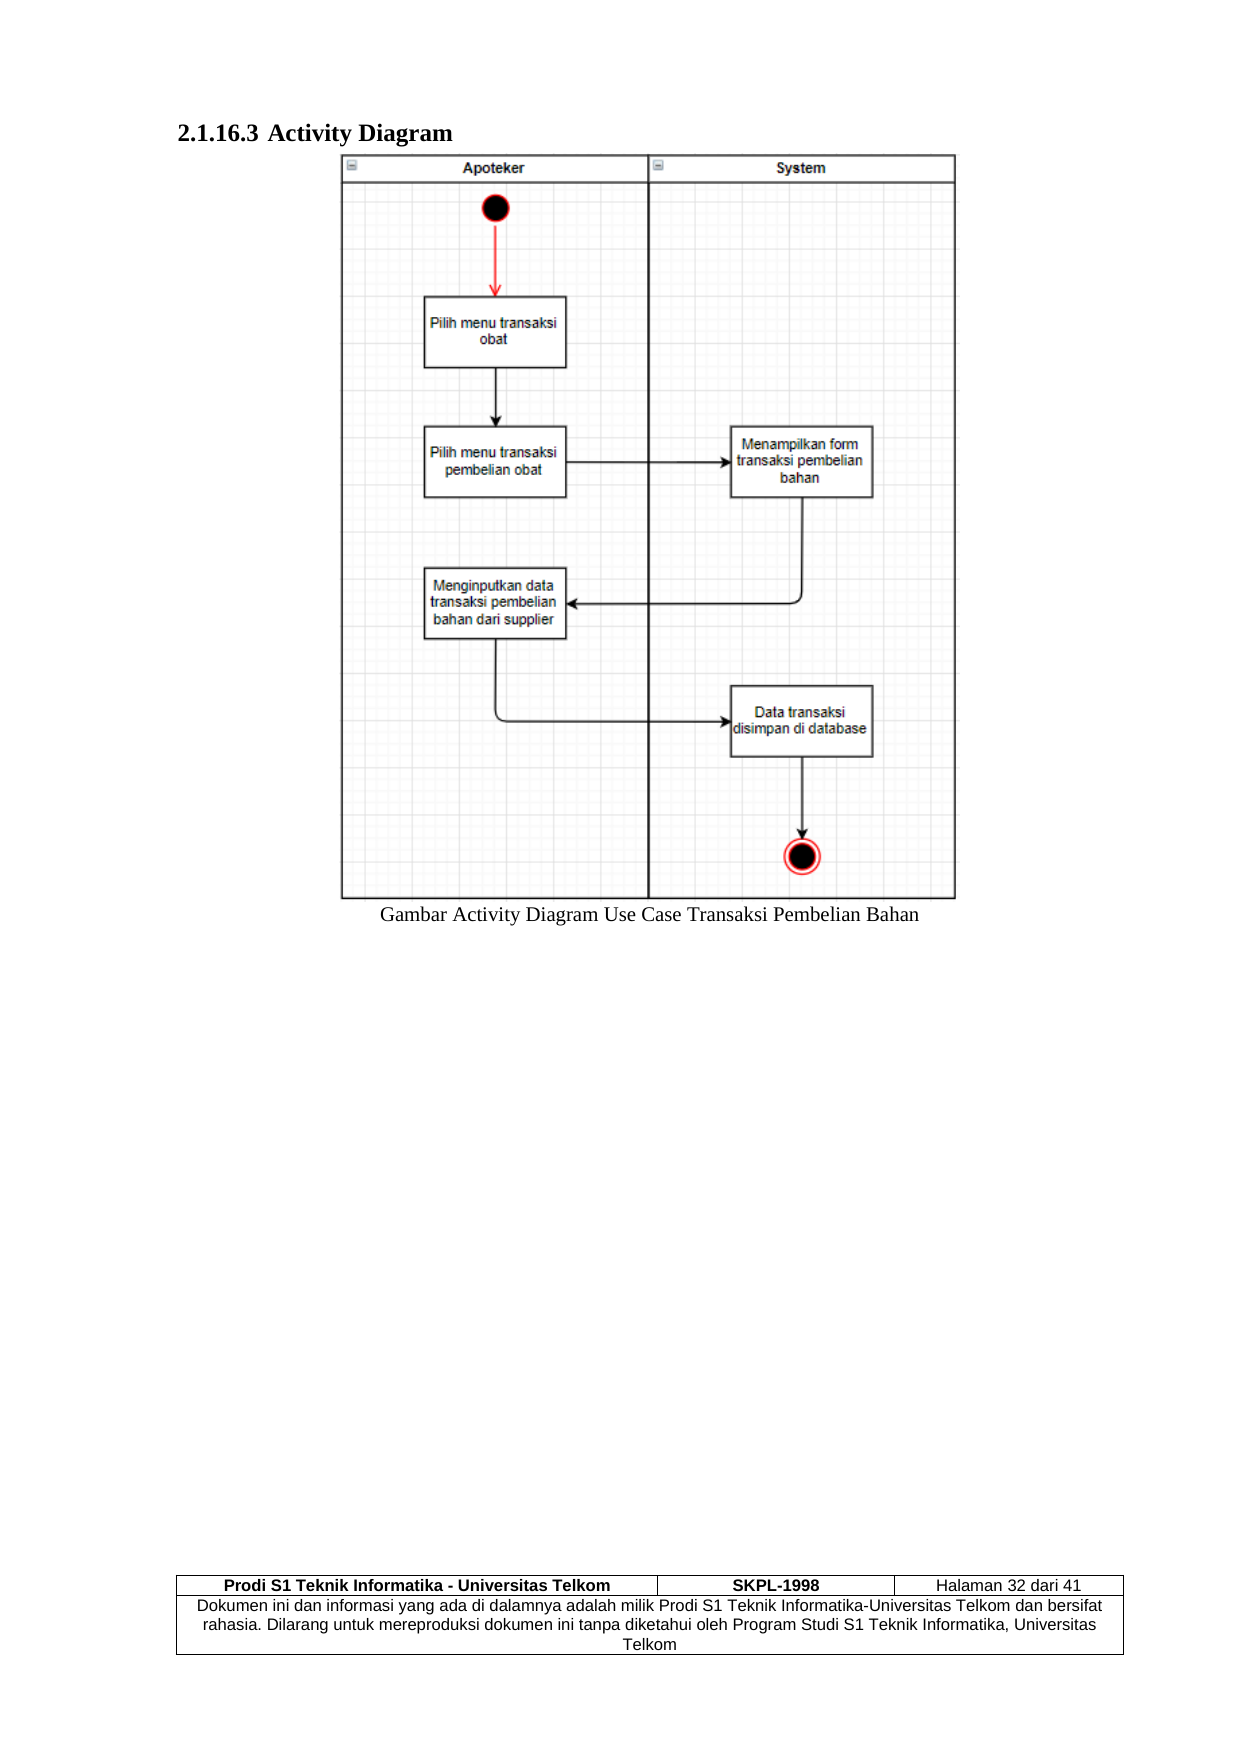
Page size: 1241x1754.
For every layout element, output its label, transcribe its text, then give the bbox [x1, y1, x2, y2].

picture [339, 153, 960, 902]
subtitle Activity Diagram [177, 118, 1122, 147]
text Gambar Activity Diagram Use Case Transaksi Pembelian Bahan [177, 901, 1122, 926]
